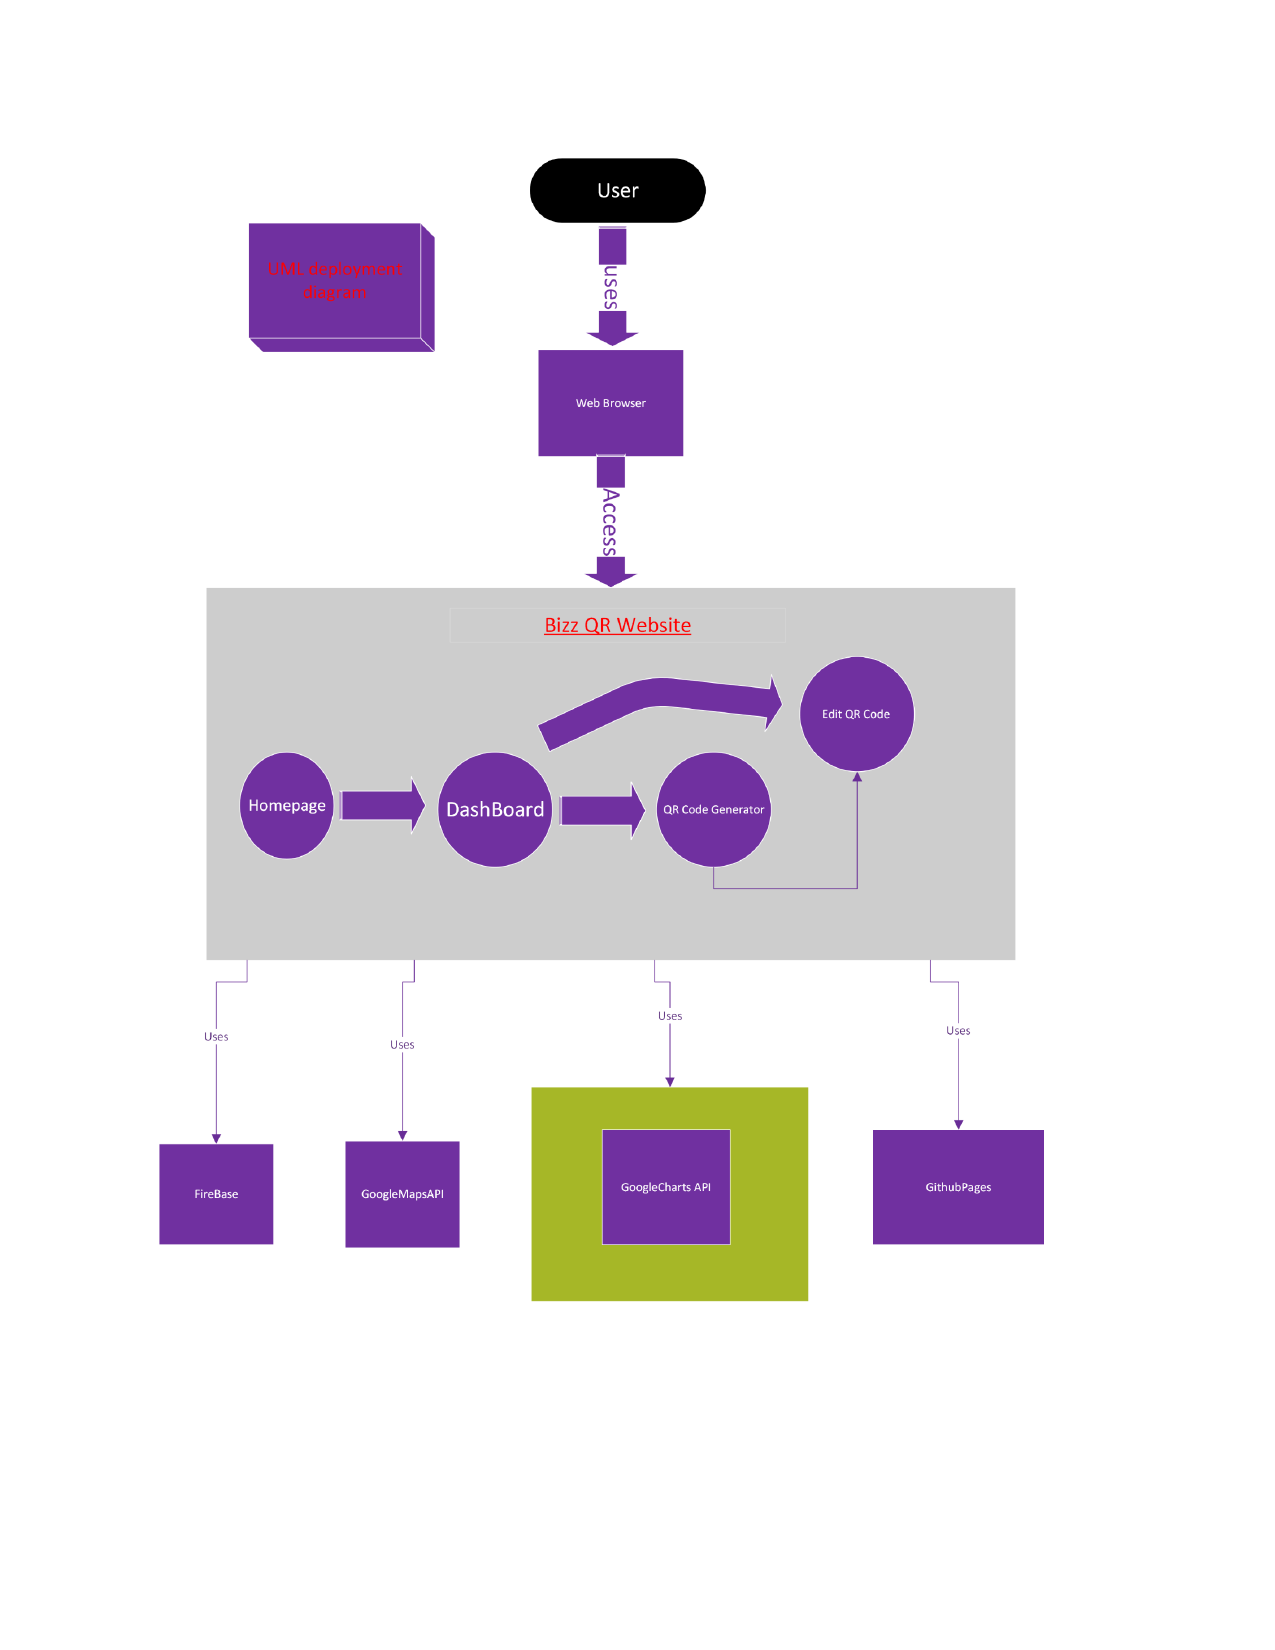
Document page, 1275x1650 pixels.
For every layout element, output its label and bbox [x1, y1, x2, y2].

picture [150, 150, 1053, 1310]
